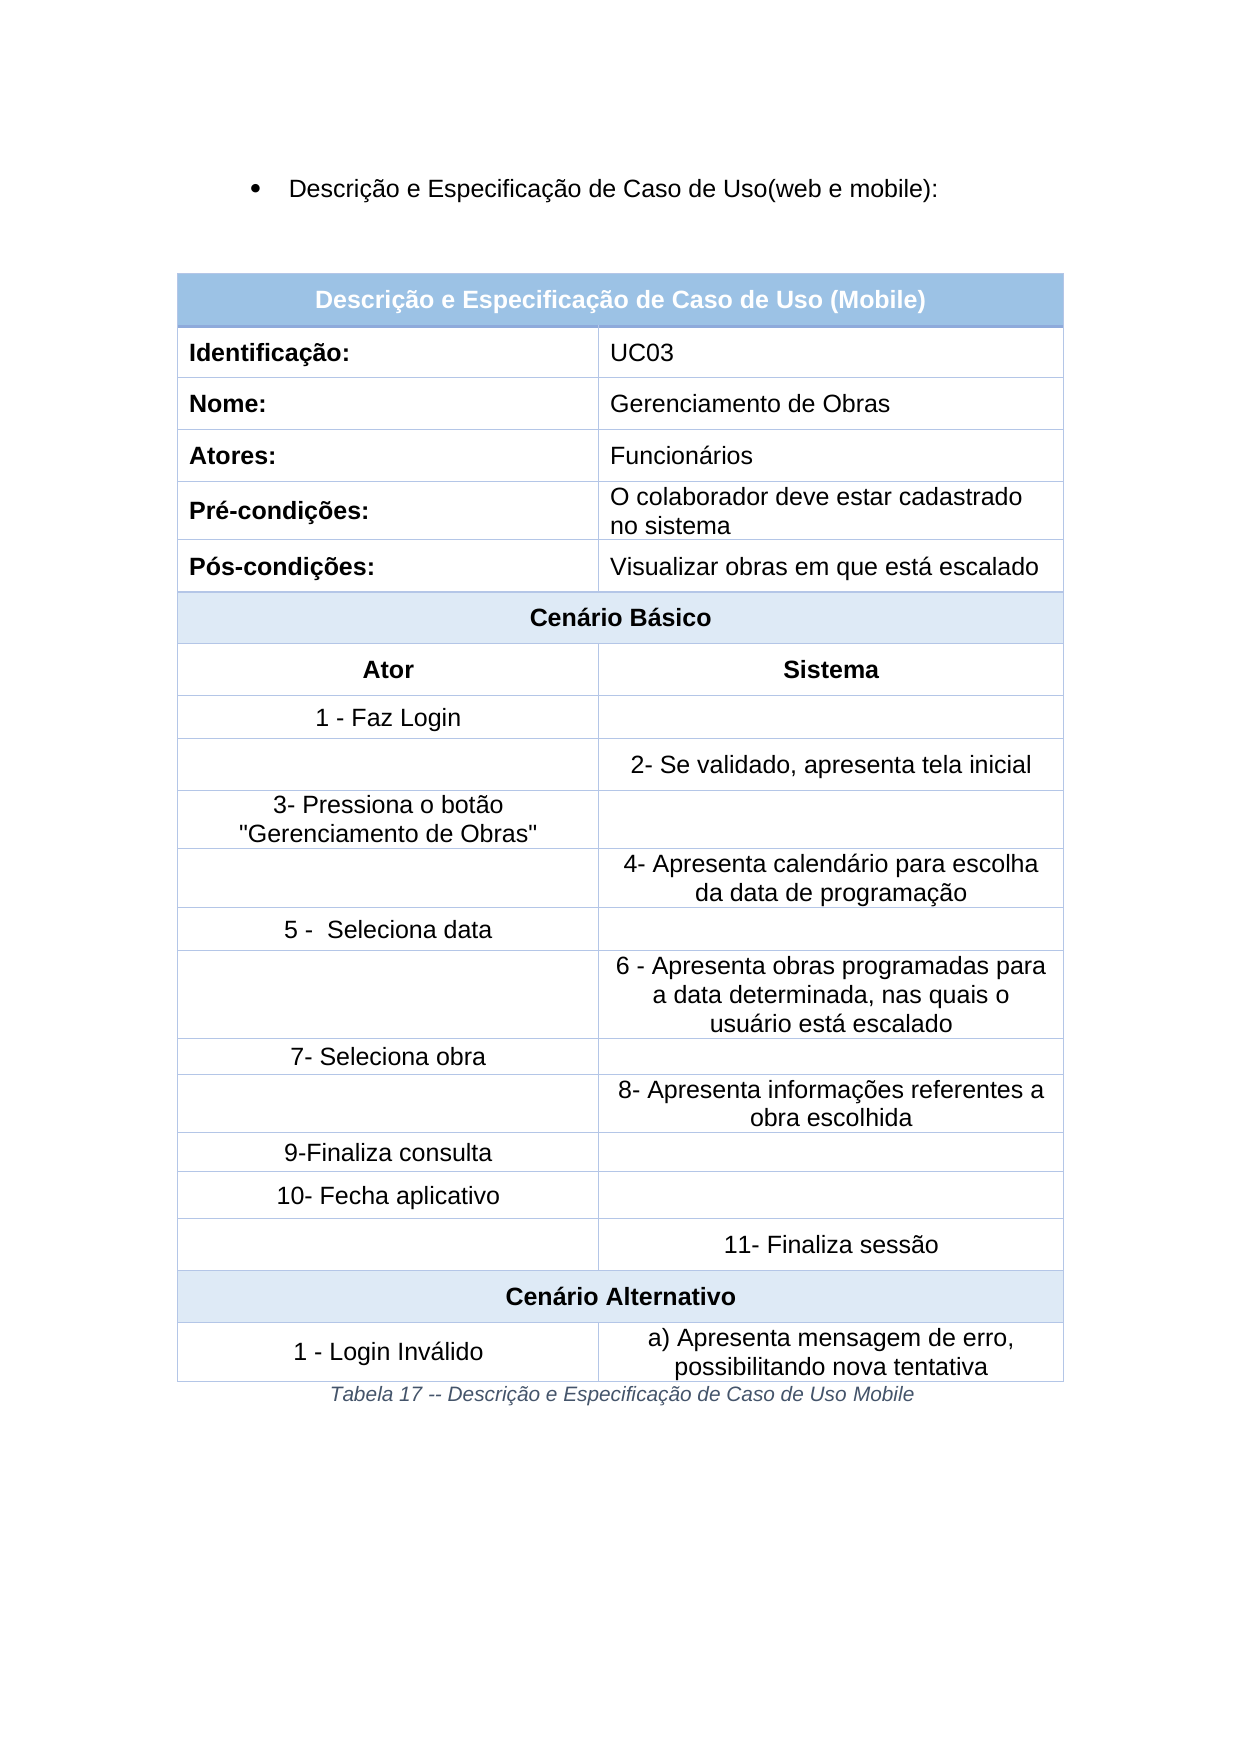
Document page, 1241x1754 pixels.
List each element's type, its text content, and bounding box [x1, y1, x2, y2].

table_cell [599, 791, 1063, 848]
table_cell 1 - Faz Login [178, 696, 598, 737]
table_cell [599, 1039, 1063, 1073]
table_cell [178, 1075, 598, 1132]
table_cell [178, 951, 598, 1038]
table_cell Cenário Alternativo [178, 1271, 1063, 1322]
table_cell 7- Seleciona obra [178, 1039, 598, 1073]
table_cell Pós-condições: [178, 540, 598, 591]
table_cell Gerenciamento de Obras [599, 378, 1063, 429]
table_cell [599, 1133, 1063, 1171]
table_cell Funcionários [599, 430, 1063, 481]
table_cell 8- Apresenta informações referentes a obra escolhida [599, 1075, 1063, 1132]
table_cell O colaborador deve estar cadastrado no sistema [599, 482, 1063, 539]
table_cell 11- Finaliza sessão [599, 1219, 1063, 1270]
table_cell [599, 908, 1063, 950]
table_cell 6 - Apresenta obras programadas para a data determinada, nas quais o usuário está escalado [599, 951, 1063, 1038]
table_cell 1 - Login Inválido [178, 1323, 598, 1381]
table_cell a) Apresenta mensagem de erro, possibilitando nova tentativa [599, 1323, 1063, 1381]
table_cell Cenário Básico [178, 593, 1063, 643]
list Descrição e Especificação de Caso de Uso(web e mobile): [251, 174, 1063, 203]
table_cell Pré-condições: [178, 482, 598, 539]
table_cell Ator [178, 644, 598, 695]
table_cell [178, 1219, 598, 1270]
table_cell Sistema [599, 644, 1063, 695]
table_cell 9-Finaliza consulta [178, 1133, 598, 1171]
table_cell Atores: [178, 430, 598, 481]
table_cell [599, 696, 1063, 737]
table_cell 5 - Seleciona data [178, 908, 598, 950]
text Tabela 17 -- Descrição e Especificação de Caso de Uso Mobile [182, 1382, 1063, 1406]
table_cell UC03 [599, 328, 1063, 377]
table_cell Identificação: [178, 328, 598, 377]
table_cell 2- Se validado, apresenta tela inicial [599, 739, 1063, 789]
table_cell [178, 849, 598, 907]
table_cell 3- Pressiona o botão "Gerenciamento de Obras" [178, 791, 598, 848]
table_cell 10- Fecha aplicativo [178, 1172, 598, 1218]
table_cell Visualizar obras em que está escalado [599, 540, 1063, 591]
table_header Descrição e Especificação de Caso de Uso (Mobile) [178, 274, 1063, 325]
table_cell [178, 739, 598, 789]
table_cell Nome: [178, 378, 598, 429]
table_cell [599, 1172, 1063, 1218]
table_cell 4- Apresenta calendário para escolha da data de programação [599, 849, 1063, 907]
